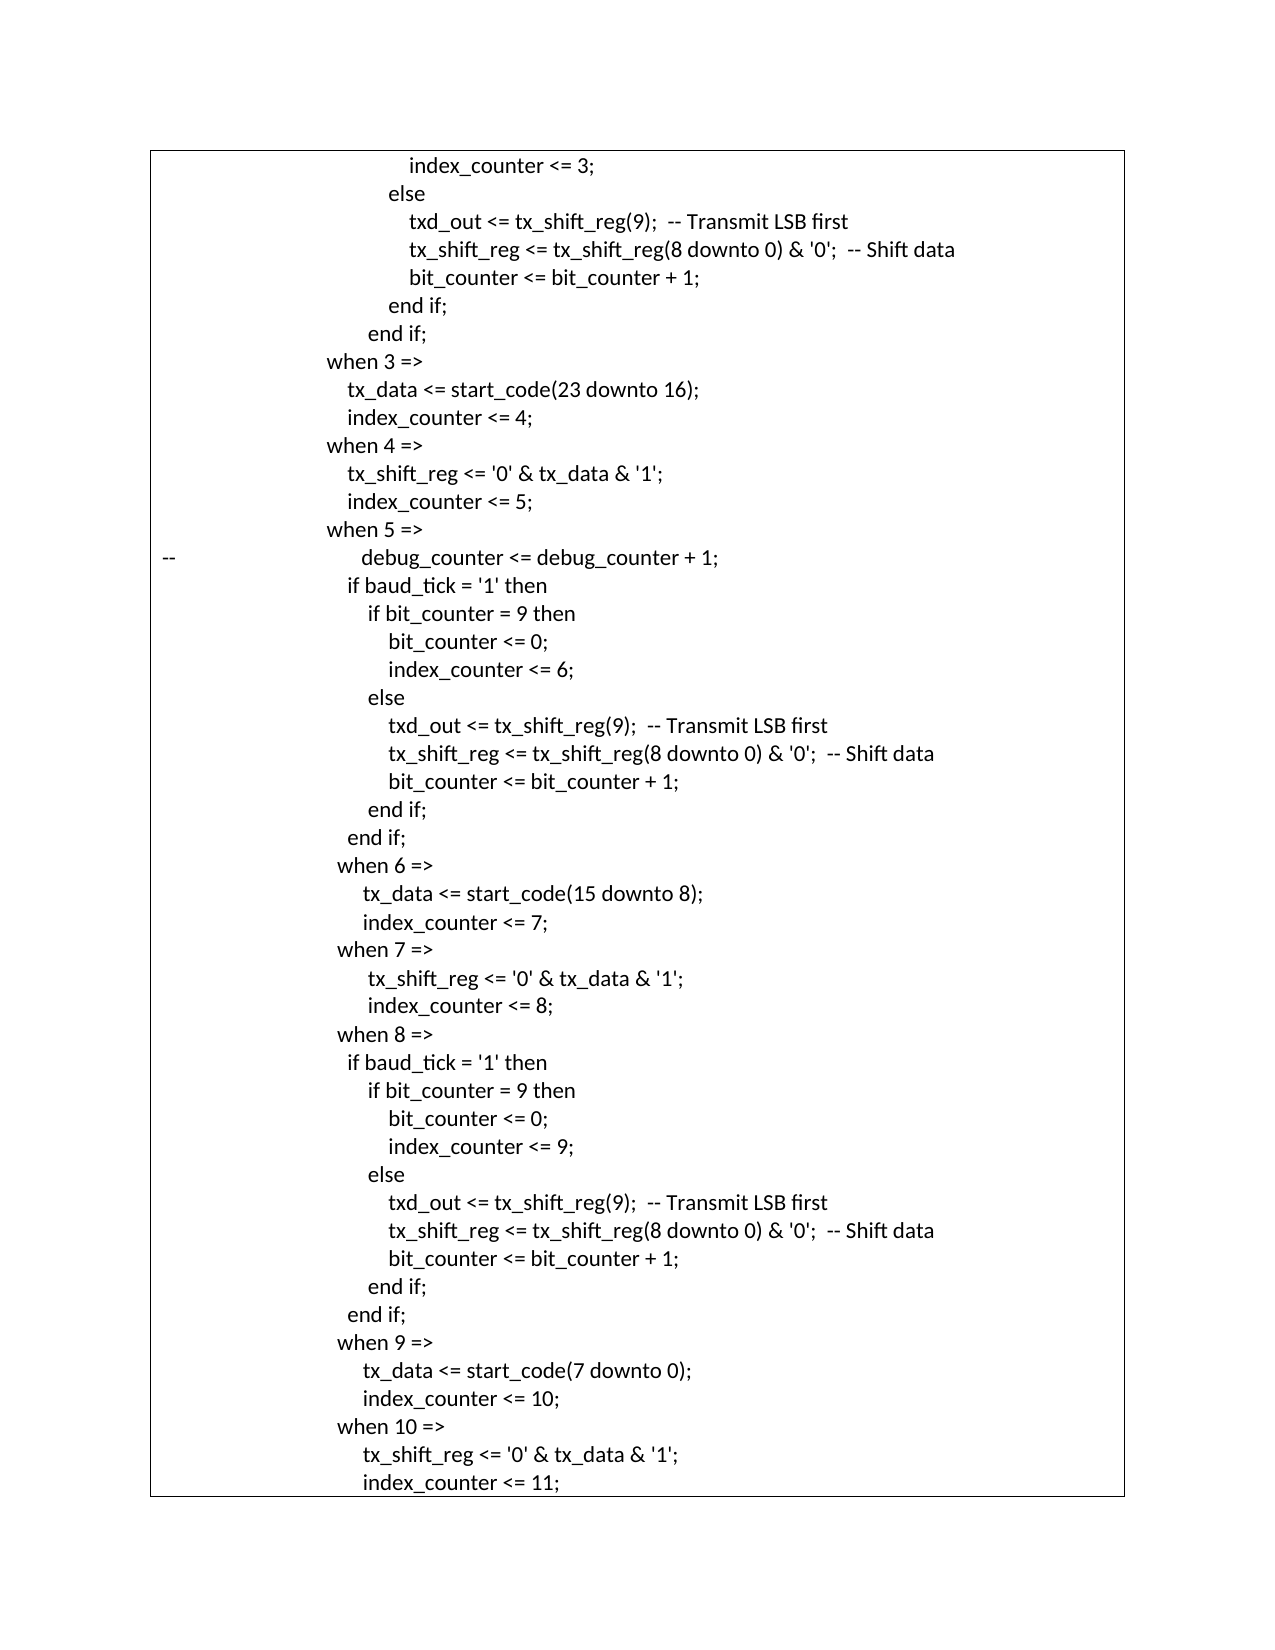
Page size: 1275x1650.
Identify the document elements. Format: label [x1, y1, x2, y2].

table_header [151, 151, 1124, 1496]
